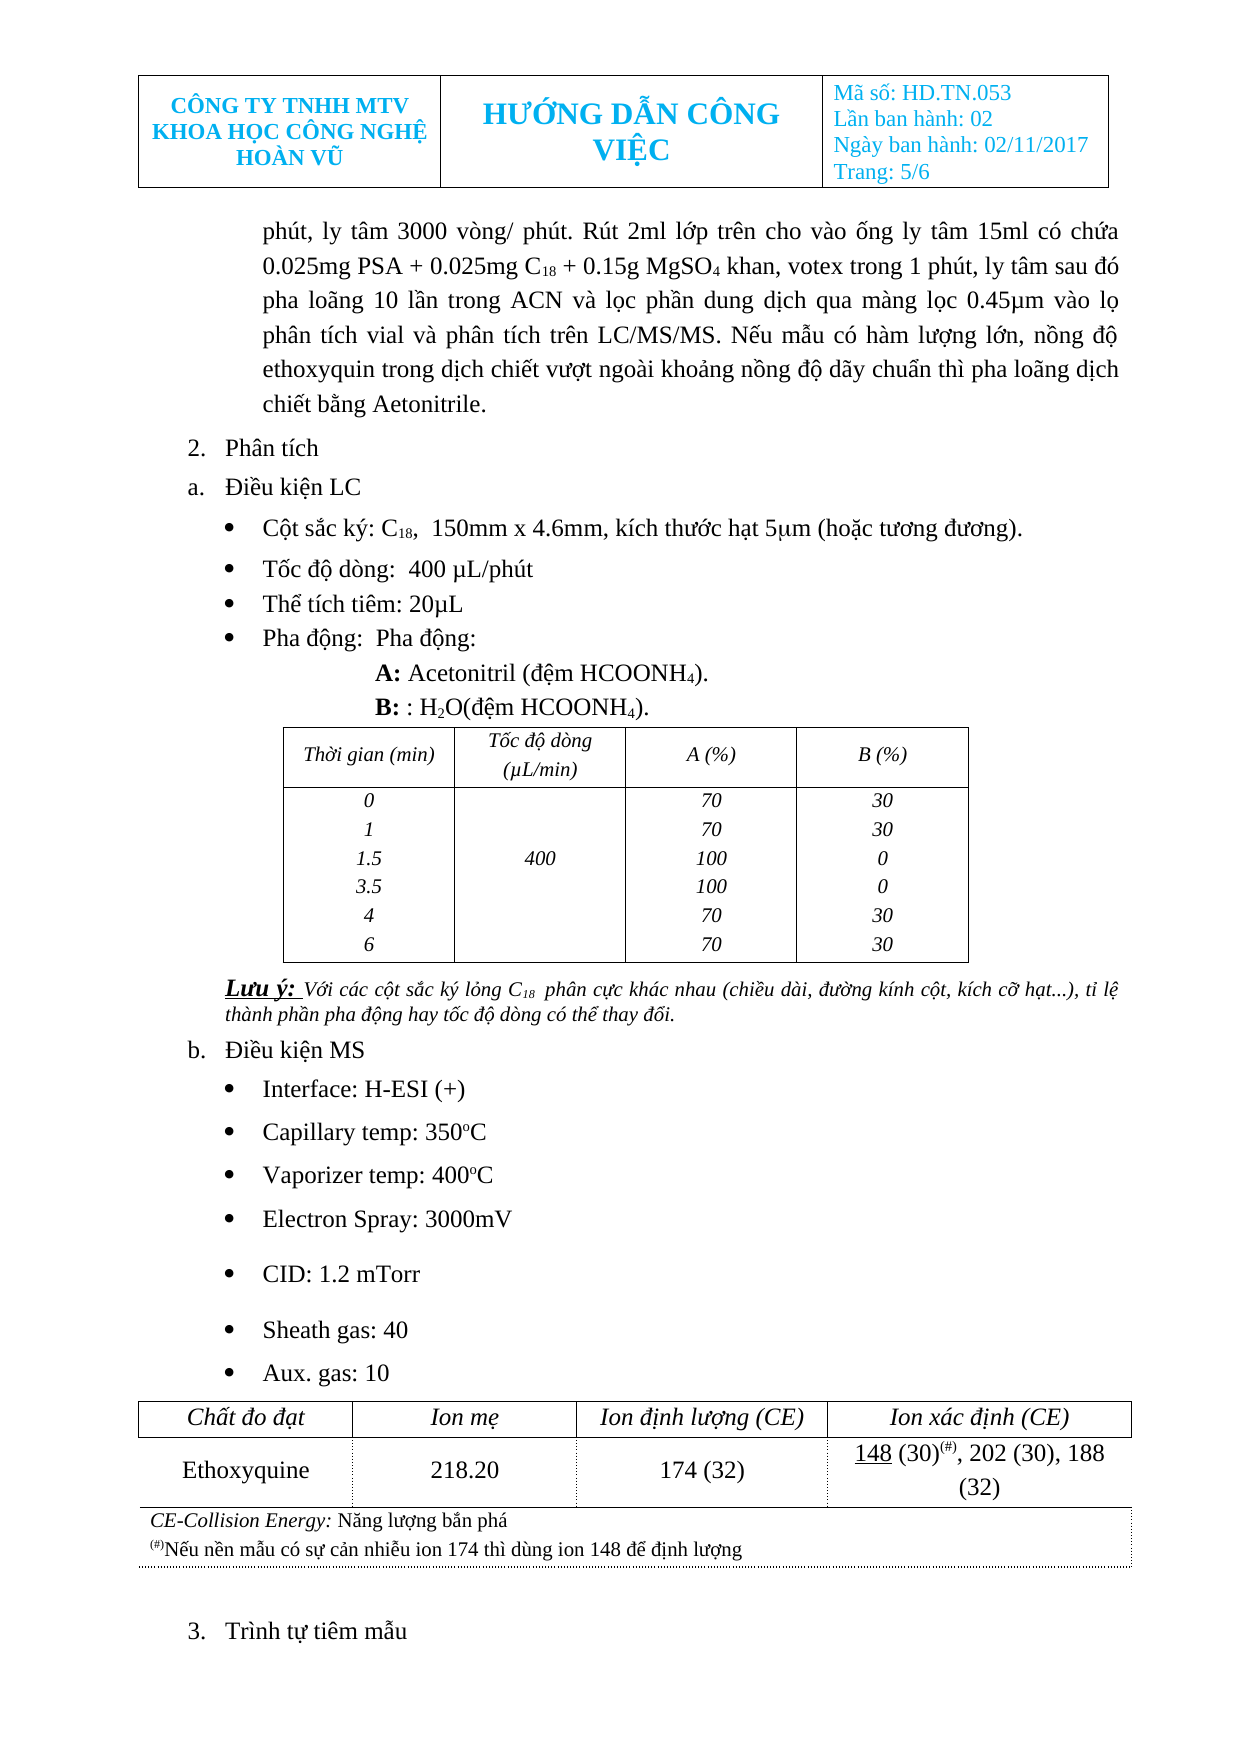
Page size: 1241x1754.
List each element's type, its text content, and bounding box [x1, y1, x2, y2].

list Sheath gas: 40 [225, 1315, 1120, 1344]
table_header Tốc độ dòng (µL/min) [455, 728, 625, 787]
list Cột sắc ký: C18, 150mm x 4.6mm, kích thước hạt 5m (hoặc tương đương). [225, 513, 1120, 542]
subtitle Phân tích [187, 433, 1120, 462]
table_header B (%) [797, 728, 968, 787]
table_cell CE-Collision Energy: Năng lượng bắn phá (#)Nếu nền mẫu có sự cản nhiễu ion 174 thì dùng ion 148 để định lượng [139, 1508, 1132, 1566]
subtitle Điều kiện LC [187, 472, 1120, 501]
subtitle Trình tự tiêm mẫu [187, 1616, 1120, 1645]
list Interface: H-ESI (+) [225, 1074, 1120, 1103]
table_header Ion định lượng (CE) [577, 1402, 827, 1437]
table_header A (%) [626, 728, 796, 787]
subtitle Lưu ý: Với các cột sắc ký lỏng C18 phân cực khác nhau (chiều dài, đường kính cột, kích cỡ hạt...), tỉ lệ thành phần pha động hay tốc độ dòng có thể thay đổi. [225, 973, 1120, 1026]
list Vaporizer temp: 400oC [225, 1161, 1120, 1189]
list Thể tích tiêm: 20µL [225, 589, 1120, 618]
list Tốc độ dòng: 400 µL/phút [225, 554, 1120, 583]
list Aux. gas: 10 [225, 1358, 1120, 1387]
list Capillary temp: 350oC [225, 1117, 1120, 1146]
table_cell 30 30 0 0 30 30 [797, 788, 968, 962]
list CID: 1.2 mTorr [225, 1259, 1120, 1288]
text B: : H2O(đệm HCOONH4). [144, 692, 1120, 721]
table_cell 400 [455, 788, 625, 962]
table_cell 148 (30)(#), 202 (30), 188 (32) [827, 1438, 1132, 1507]
table_header Ion xác định (CE) [828, 1402, 1131, 1437]
table_cell 70 70 100 100 70 70 [626, 788, 796, 962]
list Electron Spray: 3000mV [225, 1204, 1120, 1232]
picture [913, 164, 917, 174]
table_header Ion mẹ [353, 1402, 576, 1437]
table_cell 0 1 1.5 3.5 4 6 [284, 788, 454, 962]
table_header Thời gian (min) [284, 728, 454, 787]
subtitle Điều kiện MS [187, 1036, 1120, 1064]
table_header Chất đo đạt [139, 1402, 352, 1437]
table_cell 174 (32) [577, 1438, 827, 1507]
list Pha động: Pha động: [225, 623, 1120, 652]
table_cell 218.20 [353, 1438, 577, 1507]
table_cell Ethoxyquine [139, 1438, 352, 1507]
text A: Acetonitril (đệm HCOONH4). [144, 658, 1120, 687]
